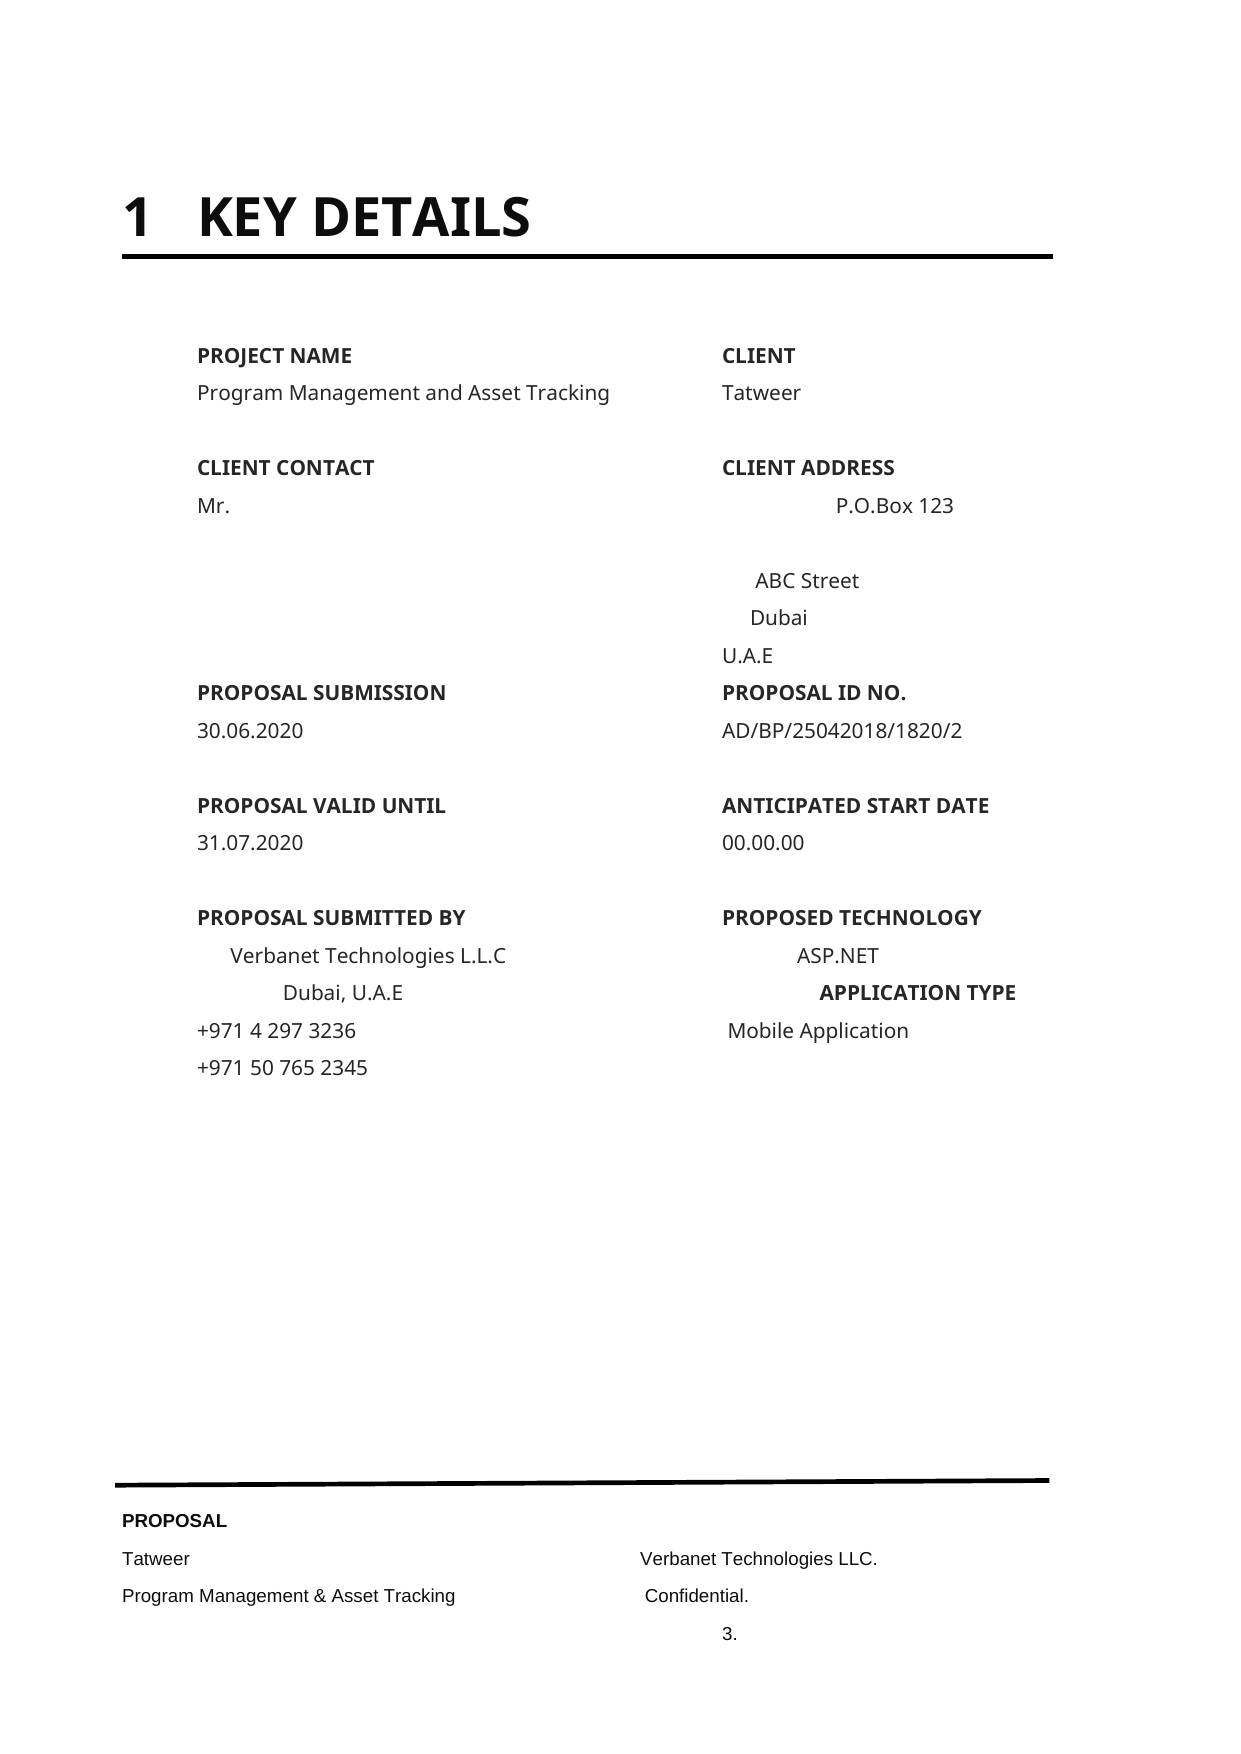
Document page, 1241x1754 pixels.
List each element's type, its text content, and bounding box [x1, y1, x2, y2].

text 31.07.2020 00.00.00 [197, 821, 1053, 858]
text PROPOSAL SUBMISSION PROPOSAL ID NO. [197, 671, 1053, 708]
subtitle KEY DETAILS [122, 178, 1053, 254]
text +971 50 765 2345 [197, 1046, 1053, 1083]
text +971 4 297 3236 Mobile Application [197, 1008, 1053, 1046]
text PROJECT NAME CLIENT [122, 333, 1053, 371]
text Program Management and Asset Tracking Tatweer [197, 371, 1053, 408]
text CLIENT CONTACT CLIENT ADDRESS [122, 446, 1053, 483]
text Mr. P.O.Box 123 [122, 483, 1053, 558]
text 30.06.2020 AD/BP/25042018/1820/2 [197, 708, 1053, 746]
text PROPOSAL VALID UNTIL ANTICIPATED START DATE [197, 783, 1053, 821]
text Verbanet Technologies L.L.C ASP.NET Dubai, U.A.E APPLICATION TYPE [122, 933, 1053, 1008]
text U.A.E [122, 633, 1053, 671]
text Dubai [122, 596, 1053, 633]
text ABC Street [122, 558, 1053, 596]
text PROPOSAL SUBMITTED BY PROPOSED TECHNOLOGY [197, 896, 1053, 933]
